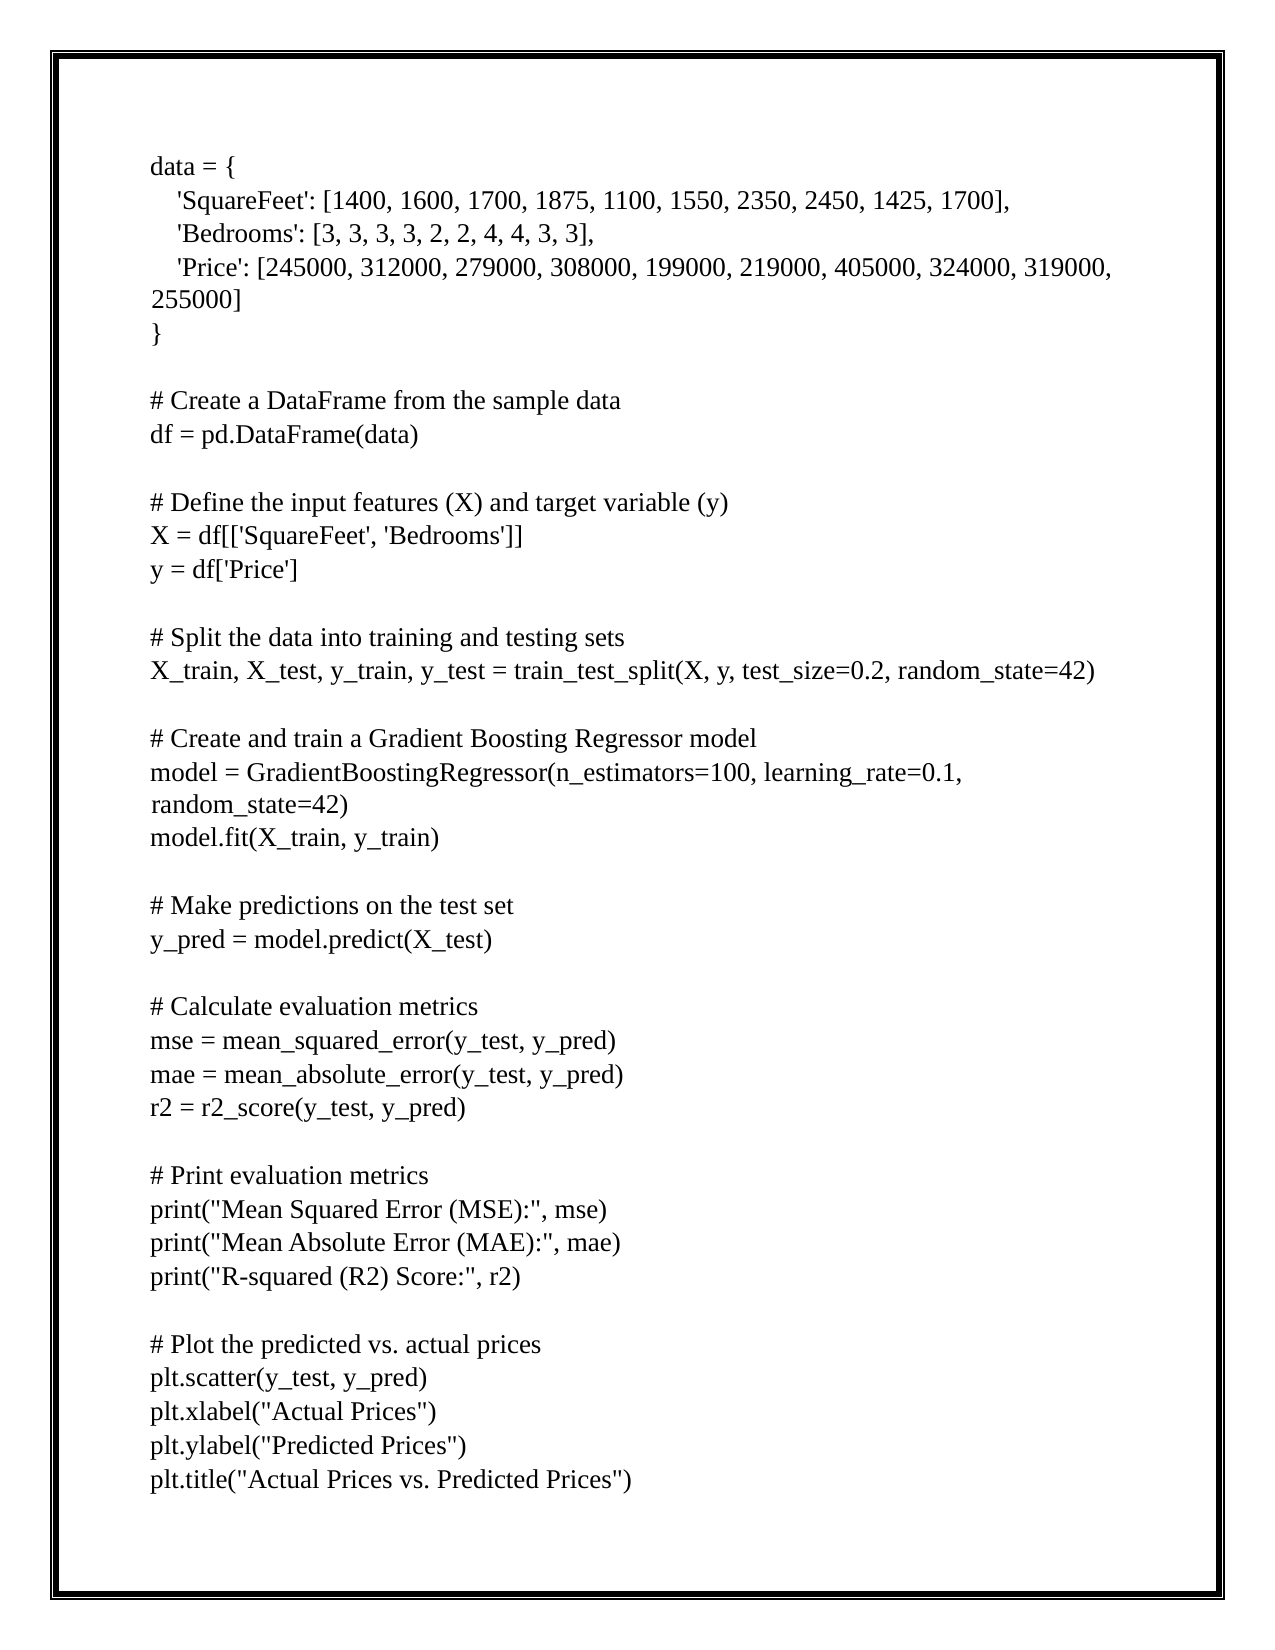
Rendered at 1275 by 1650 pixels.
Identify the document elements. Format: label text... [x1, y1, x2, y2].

text 'Price': [245000, 312000, 279000, 308000, 199000, 219000, 405000, 324000, 319000, 255000] [150, 251, 1120, 314]
text model.fit(X_train, y_train) [150, 821, 1120, 853]
text X_train, X_test, y_train, y_test = train_test_split(X, y, test_size=0.2, random_state=42) [150, 654, 1120, 686]
text 'SquareFeet': [1400, 1600, 1700, 1875, 1100, 1550, 2350, 2450, 1425, 1700], [150, 184, 1120, 215]
text plt.scatter(y_test, y_pred) [150, 1361, 1120, 1393]
text mae = mean_absolute_error(y_test, y_pred) [150, 1058, 1120, 1089]
text 'Bedrooms': [3, 3, 3, 3, 2, 2, 4, 4, 3, 3], [150, 217, 1120, 249]
text r2 = r2_score(y_test, y_pred) [150, 1091, 1120, 1123]
text # Split the data into training and testing sets [150, 621, 1120, 652]
text y = df['Price'] [150, 553, 1120, 584]
text plt.xlabel("Actual Prices") [150, 1395, 1120, 1426]
text mse = mean_squared_error(y_test, y_pred) [150, 1024, 1120, 1055]
text data = { [150, 150, 1120, 181]
text print("Mean Absolute Error (MAE):", mae) [150, 1226, 1120, 1258]
text X = df[['SquareFeet', 'Bedrooms']] [150, 519, 1120, 551]
text # Define the input features (X) and target variable (y) [150, 486, 1120, 517]
text plt.title("Actual Prices vs. Predicted Prices") [150, 1463, 1120, 1494]
text print("R-squared (R2) Score:", r2) [150, 1260, 1120, 1291]
text # Plot the predicted vs. actual prices [150, 1328, 1120, 1359]
text # Print evaluation metrics [150, 1159, 1120, 1190]
text # Calculate evaluation metrics [150, 990, 1120, 1021]
text # Make predictions on the test set [150, 889, 1120, 920]
text df = pd.DataFrame(data) [150, 418, 1120, 449]
text model = GradientBoostingRegressor(n_estimators=100, learning_rate=0.1, random_state=42) [150, 756, 1120, 819]
text # Create a DataFrame from the sample data [150, 384, 1120, 416]
text # Create and train a Gradient Boosting Regressor model [150, 722, 1120, 753]
text } [150, 317, 1120, 348]
text y_pred = model.predict(X_test) [150, 923, 1120, 954]
text plt.ylabel("Predicted Prices") [150, 1429, 1120, 1460]
text print("Mean Squared Error (MSE):", mse) [150, 1193, 1120, 1224]
